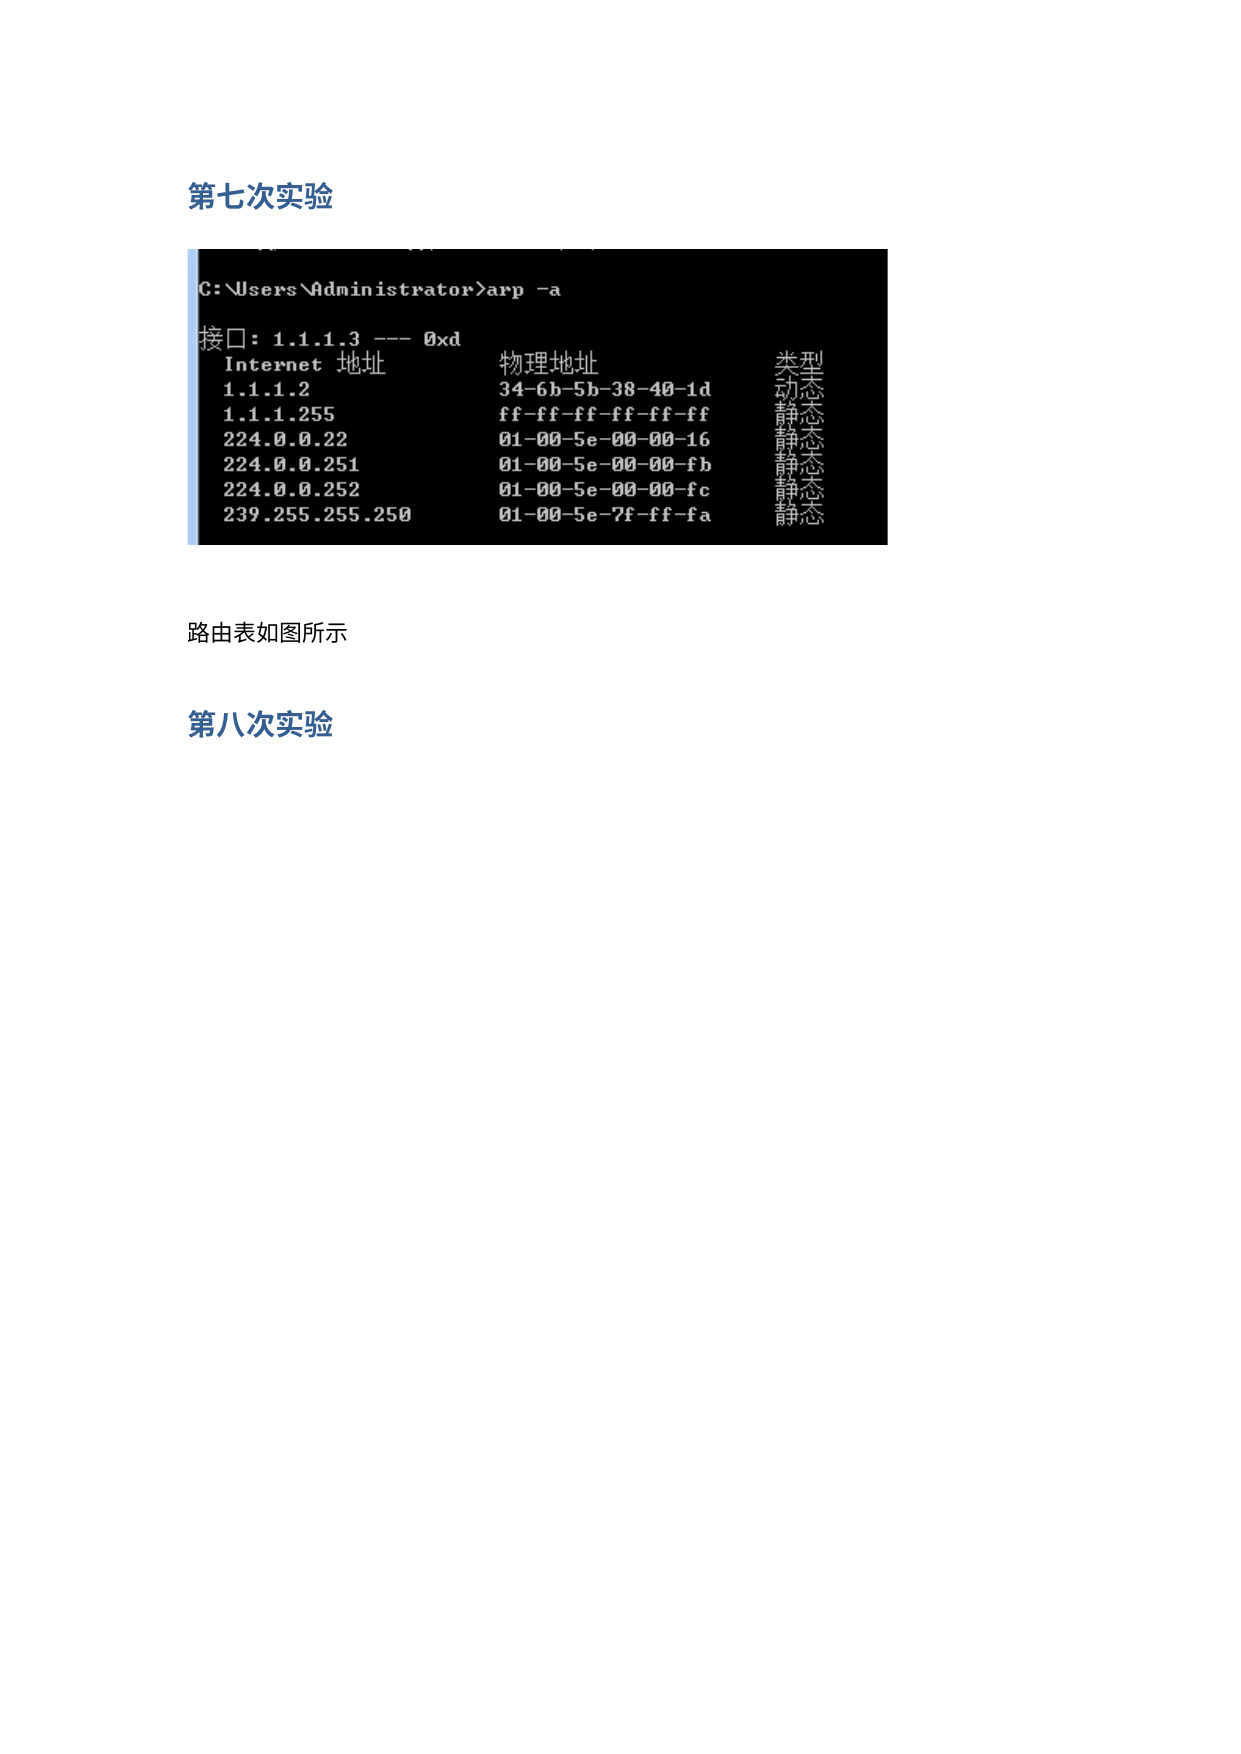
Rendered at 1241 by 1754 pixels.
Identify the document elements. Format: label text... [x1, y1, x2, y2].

picture [187, 249, 888, 545]
subtitle 第七次实验 [187, 162, 1053, 227]
subtitle 第八次实验 [187, 690, 1053, 755]
text 路由表如图所示 [187, 599, 1053, 664]
